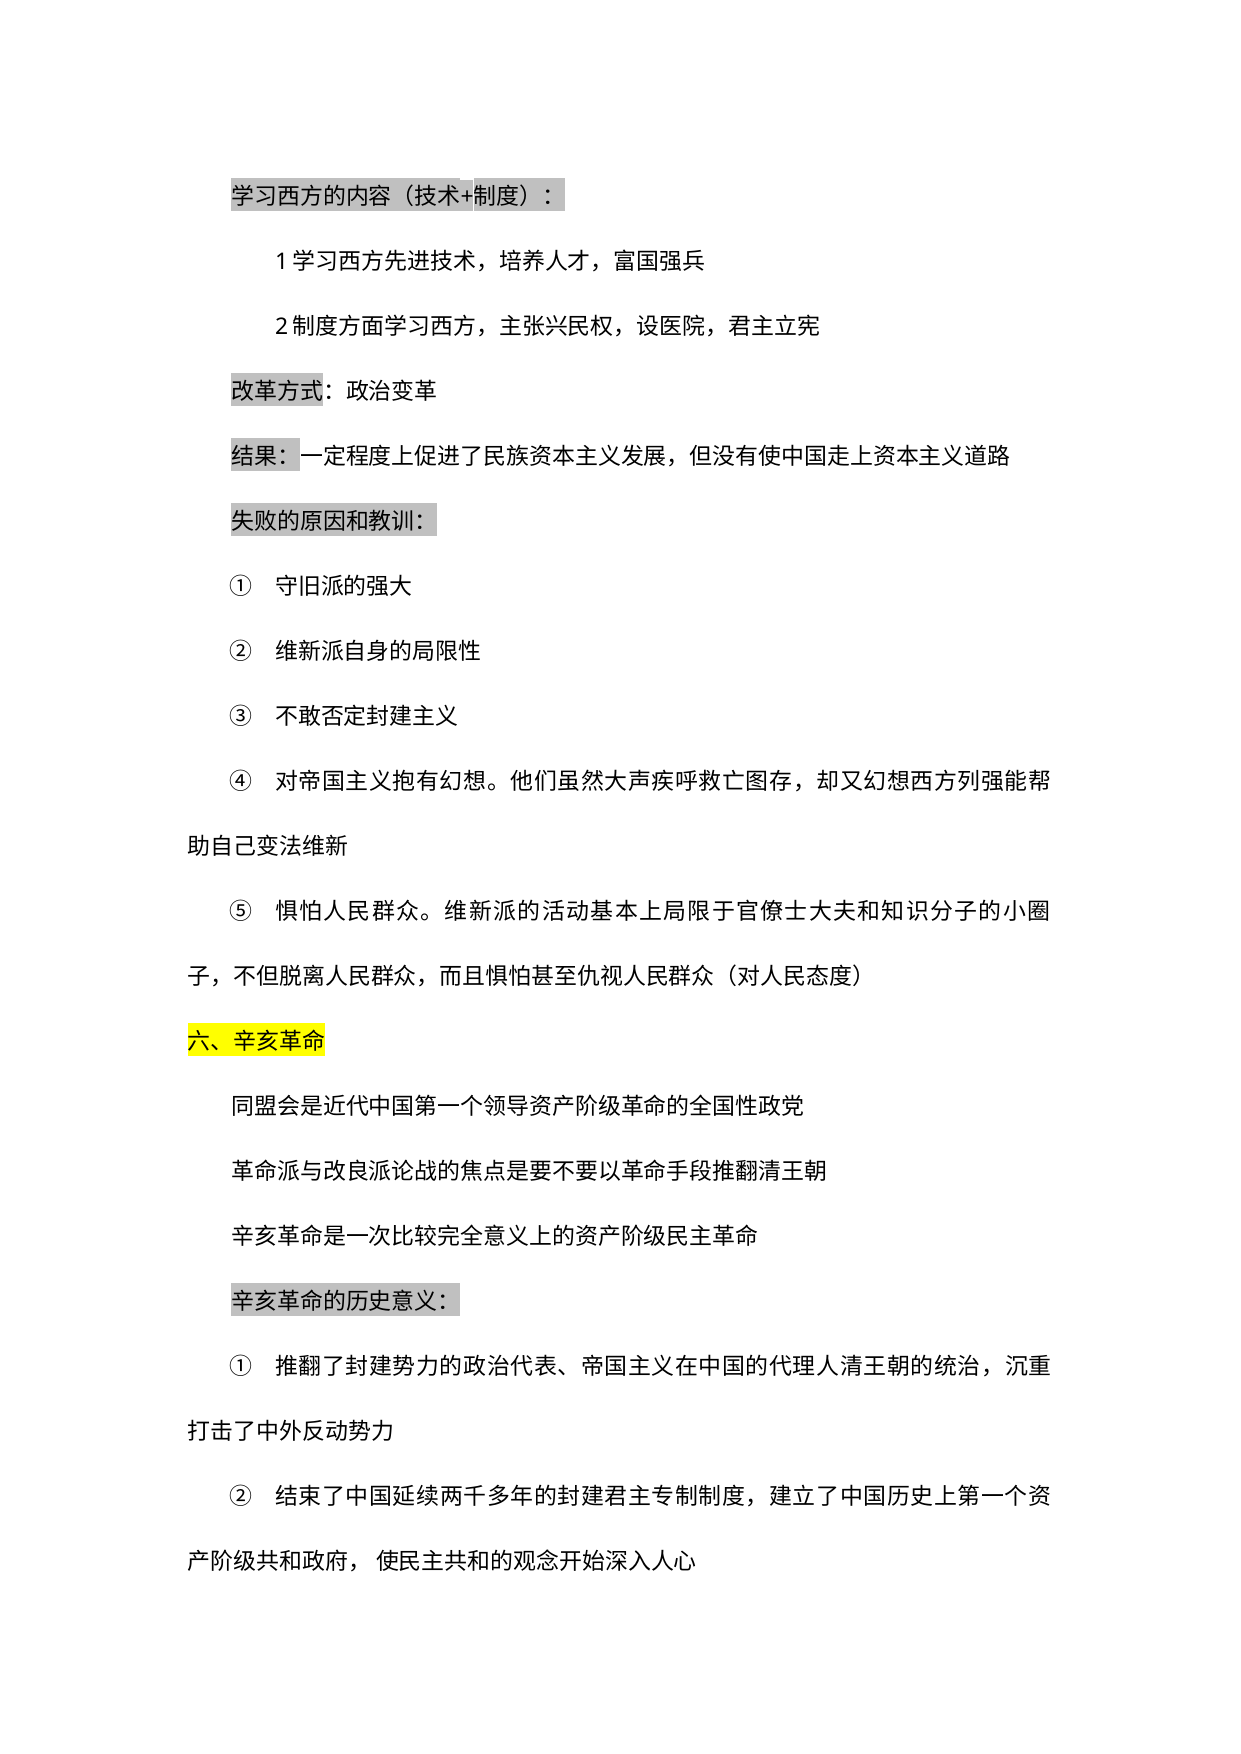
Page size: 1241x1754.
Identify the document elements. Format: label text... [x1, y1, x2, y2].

list 推翻了封建势力的政治代表、帝国主义在中国的代理人清王朝的统治，沉重打击了中外反动势力 [187, 1332, 1053, 1462]
list 辛亥革命是一次比较完全意义上的资产阶级民主革命 [187, 1202, 1053, 1267]
list 不敢否定封建主义 [187, 682, 1053, 747]
list 革命派与改良派论战的焦点是要不要以革命手段推翻清王朝 [187, 1137, 1053, 1202]
list 改革方式：政治变革 [187, 357, 1053, 422]
list 辛亥革命 [187, 1007, 1053, 1072]
list 1学习西方先进技术，培养人才，富国强兵 [231, 227, 1053, 292]
list 守旧派的强大 [187, 552, 1053, 617]
list 同盟会是近代中国第一个领导资产阶级革命的全国性政党 [187, 1072, 1053, 1137]
list 对帝国主义抱有幻想。他们虽然大声疾呼救亡图存，却又幻想西方列强能帮助自己变法维新 [187, 747, 1053, 877]
list 惧怕人民群众。维新派的活动基本上局限于官僚士大夫和知识分子的小圈子，不但脱离人民群众，而且惧怕甚至仇视人民群众（对人民态度） [187, 877, 1053, 1007]
list 2制度方面学习西方，主张兴民权，设医院，君主立宪 [231, 292, 1053, 357]
list 失败的原因和教训： [187, 487, 1053, 552]
list 维新派自身的局限性 [187, 617, 1053, 682]
list 学习西方的内容（技术+制度）： [187, 162, 1053, 227]
list 辛亥革命的历史意义： [187, 1267, 1053, 1332]
list 结果：一定程度上促进了民族资本主义发展，但没有使中国走上资本主义道路 [187, 422, 1053, 487]
list 结束了中国延续两千多年的封建君主专制制度，建立了中国历史上第一个资产阶级共和政府， 使民主共和的观念开始深入人心 [187, 1462, 1053, 1592]
